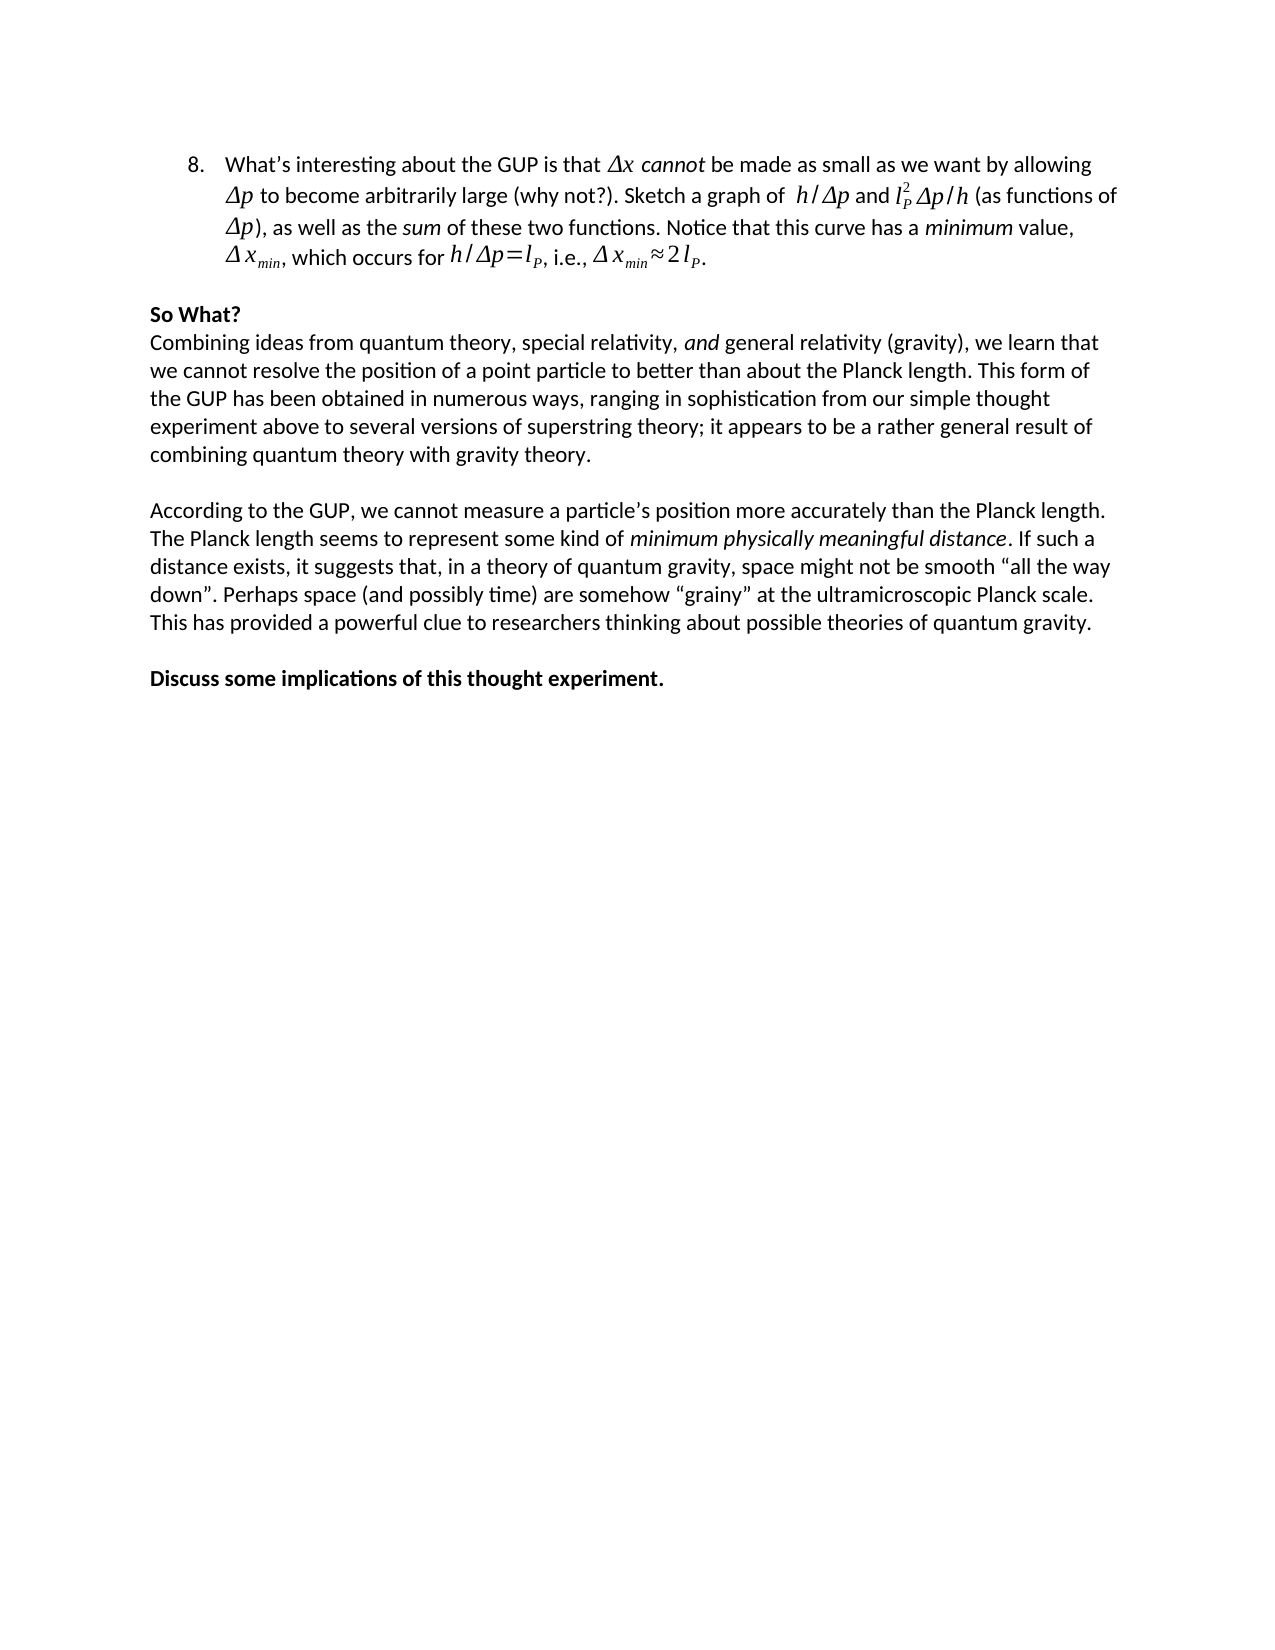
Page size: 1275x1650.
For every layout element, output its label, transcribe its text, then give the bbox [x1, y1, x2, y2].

text According to the GUP, we cannot measure a particle’s position more accurately than the Planck length. The Planck length seems to represent some kind of minimum physically meaningful distance. If such a distance exists, it suggests that, in a theory of quantum gravity, space might not be smooth “all the way down”. Perhaps space (and possibly time) are somehow “grainy” at the ultramicroscopic Planck scale. This has provided a powerful clue to researchers thinking about possible theories of quantum gravity. [150, 496, 1125, 637]
text Discuss some implications of this thought experiment. [150, 664, 1125, 693]
text Combining ideas from quantum theory, special relativity, and general relativity (gravity), we learn that we cannot resolve the position of a point particle to better than about the Planck length. This form of the GUP has been obtained in numerous ways, ranging in sophistication from our simple thought experiment above to several versions of superstring theory; it appears to be a rather general result of combining quantum theory with gravity theory. [150, 328, 1125, 468]
text So What? [150, 300, 1125, 328]
list What’s interesting about the GUP is that cannot be made as small as we want by allowing to become arbitrarily large (why not?). Sketch a graph of and (as functions of ), as well as the sum of these two functions. Notice that this curve has a minimum value, , which occurs for , i.e., . [187, 150, 1125, 272]
